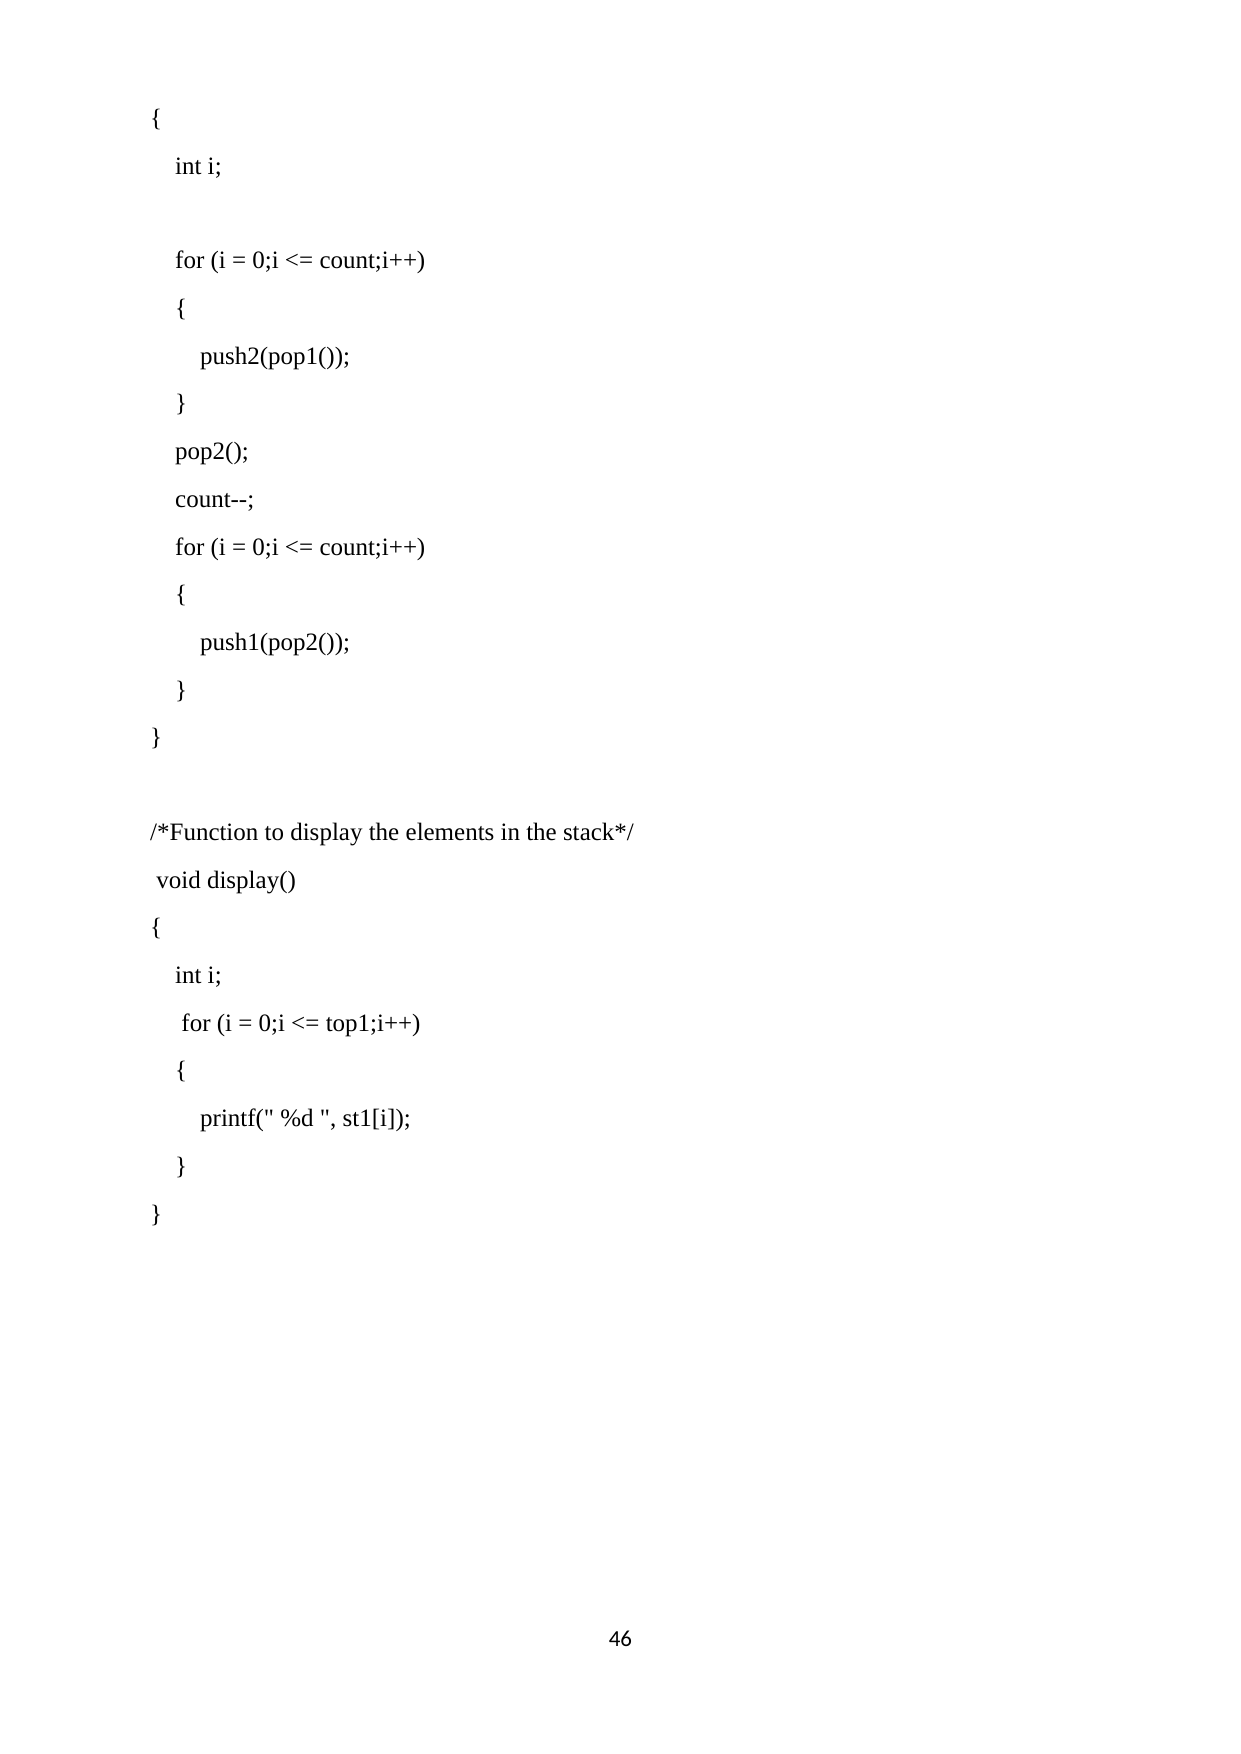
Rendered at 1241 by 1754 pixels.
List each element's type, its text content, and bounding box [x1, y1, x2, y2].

text { [150, 912, 1090, 941]
text } [150, 1199, 1090, 1227]
text { [150, 1056, 1090, 1084]
text for (i = 0;i <= top1;i++) [150, 1008, 1090, 1037]
text void display() [150, 865, 1090, 893]
text for (i = 0;i <= count;i++) [150, 532, 1090, 560]
text } [150, 1151, 1090, 1180]
text for (i = 0;i <= count;i++) [150, 245, 1090, 274]
text printf(" %d ", st1[i]); [150, 1103, 1090, 1132]
text int i; [150, 151, 1090, 179]
text push1(pop2()); [150, 627, 1090, 656]
text int i; [150, 960, 1090, 989]
text { [150, 103, 1090, 132]
text pop2(); [150, 436, 1090, 465]
text } [150, 722, 1090, 751]
text { [150, 293, 1090, 322]
text push2(pop1()); [150, 341, 1090, 369]
text } [150, 388, 1090, 417]
text /*Function to display the elements in the stack*/ [150, 817, 1090, 846]
text count--; [150, 484, 1090, 513]
text } [150, 675, 1090, 703]
text { [150, 579, 1090, 608]
